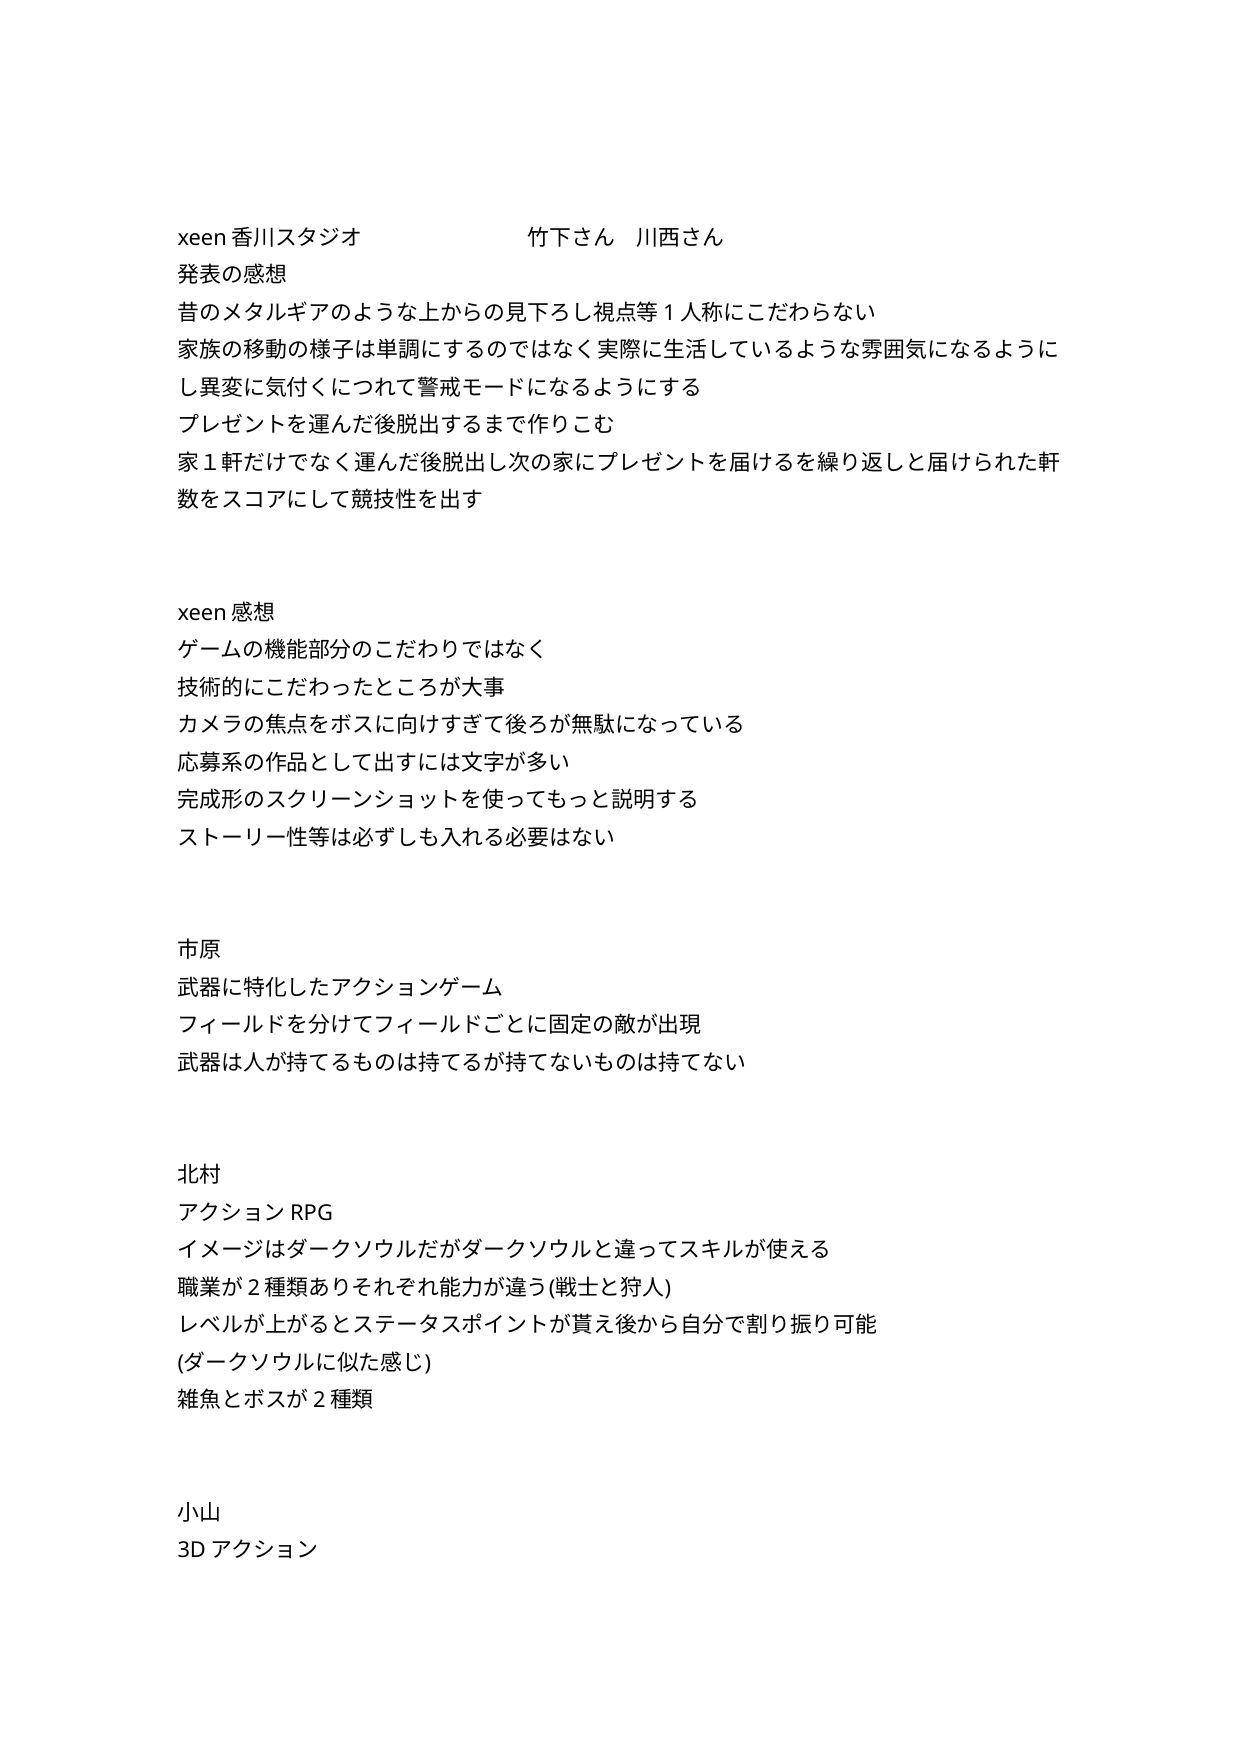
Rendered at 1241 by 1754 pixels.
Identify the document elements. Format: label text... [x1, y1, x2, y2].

text イメージはダークソウルだがダークソウルと違ってスキルが使える [177, 1229, 1063, 1267]
text xeen香川スタジオ 竹下さん 川西さん [177, 217, 1063, 254]
text 家１軒だけでなく運んだ後脱出し次の家にプレゼントを届けるを繰り返しと届けられた軒数をスコアにして競技性を出す [177, 442, 1063, 517]
text 3Dアクション [177, 1529, 1063, 1567]
text 昔のメタルギアのような上からの見下ろし視点等1人称にこだわらない [177, 292, 1063, 329]
text ゲームの機能部分のこだわりではなく [177, 629, 1063, 667]
text カメラの焦点をボスに向けすぎて後ろが無駄になっている [177, 704, 1063, 742]
text 武器に特化したアクションゲーム [177, 967, 1063, 1004]
text 雑魚とボスが2種類 [177, 1379, 1063, 1417]
text 武器は人が持てるものは持てるが持てないものは持てない [177, 1042, 1063, 1079]
text 完成形のスクリーンショットを使ってもっと説明する [177, 779, 1063, 817]
text (ダークソウルに似た感じ) [177, 1342, 1063, 1379]
text 職業が2種類ありそれぞれ能力が違う(戦士と狩人) [177, 1267, 1063, 1304]
text ストーリー性等は必ずしも入れる必要はない [177, 817, 1063, 854]
text レベルが上がるとステータスポイントが貰え後から自分で割り振り可能 [177, 1304, 1063, 1342]
text 応募系の作品として出すには文字が多い [177, 742, 1063, 779]
text 発表の感想 [177, 254, 1063, 292]
text 技術的にこだわったところが大事 [177, 667, 1063, 704]
text フィールドを分けてフィールドごとに固定の敵が出現 [177, 1004, 1063, 1042]
text 北村 [177, 1154, 1063, 1192]
text 家族の移動の様子は単調にするのではなく実際に生活しているような雰囲気になるようにし異変に気付くにつれて警戒モードになるようにする [177, 329, 1063, 404]
text 小山 [177, 1492, 1063, 1529]
text プレゼントを運んだ後脱出するまで作りこむ [177, 404, 1063, 442]
text アクションRPG [177, 1192, 1063, 1229]
text xeen感想 [177, 592, 1063, 629]
text 市原 [177, 929, 1063, 967]
